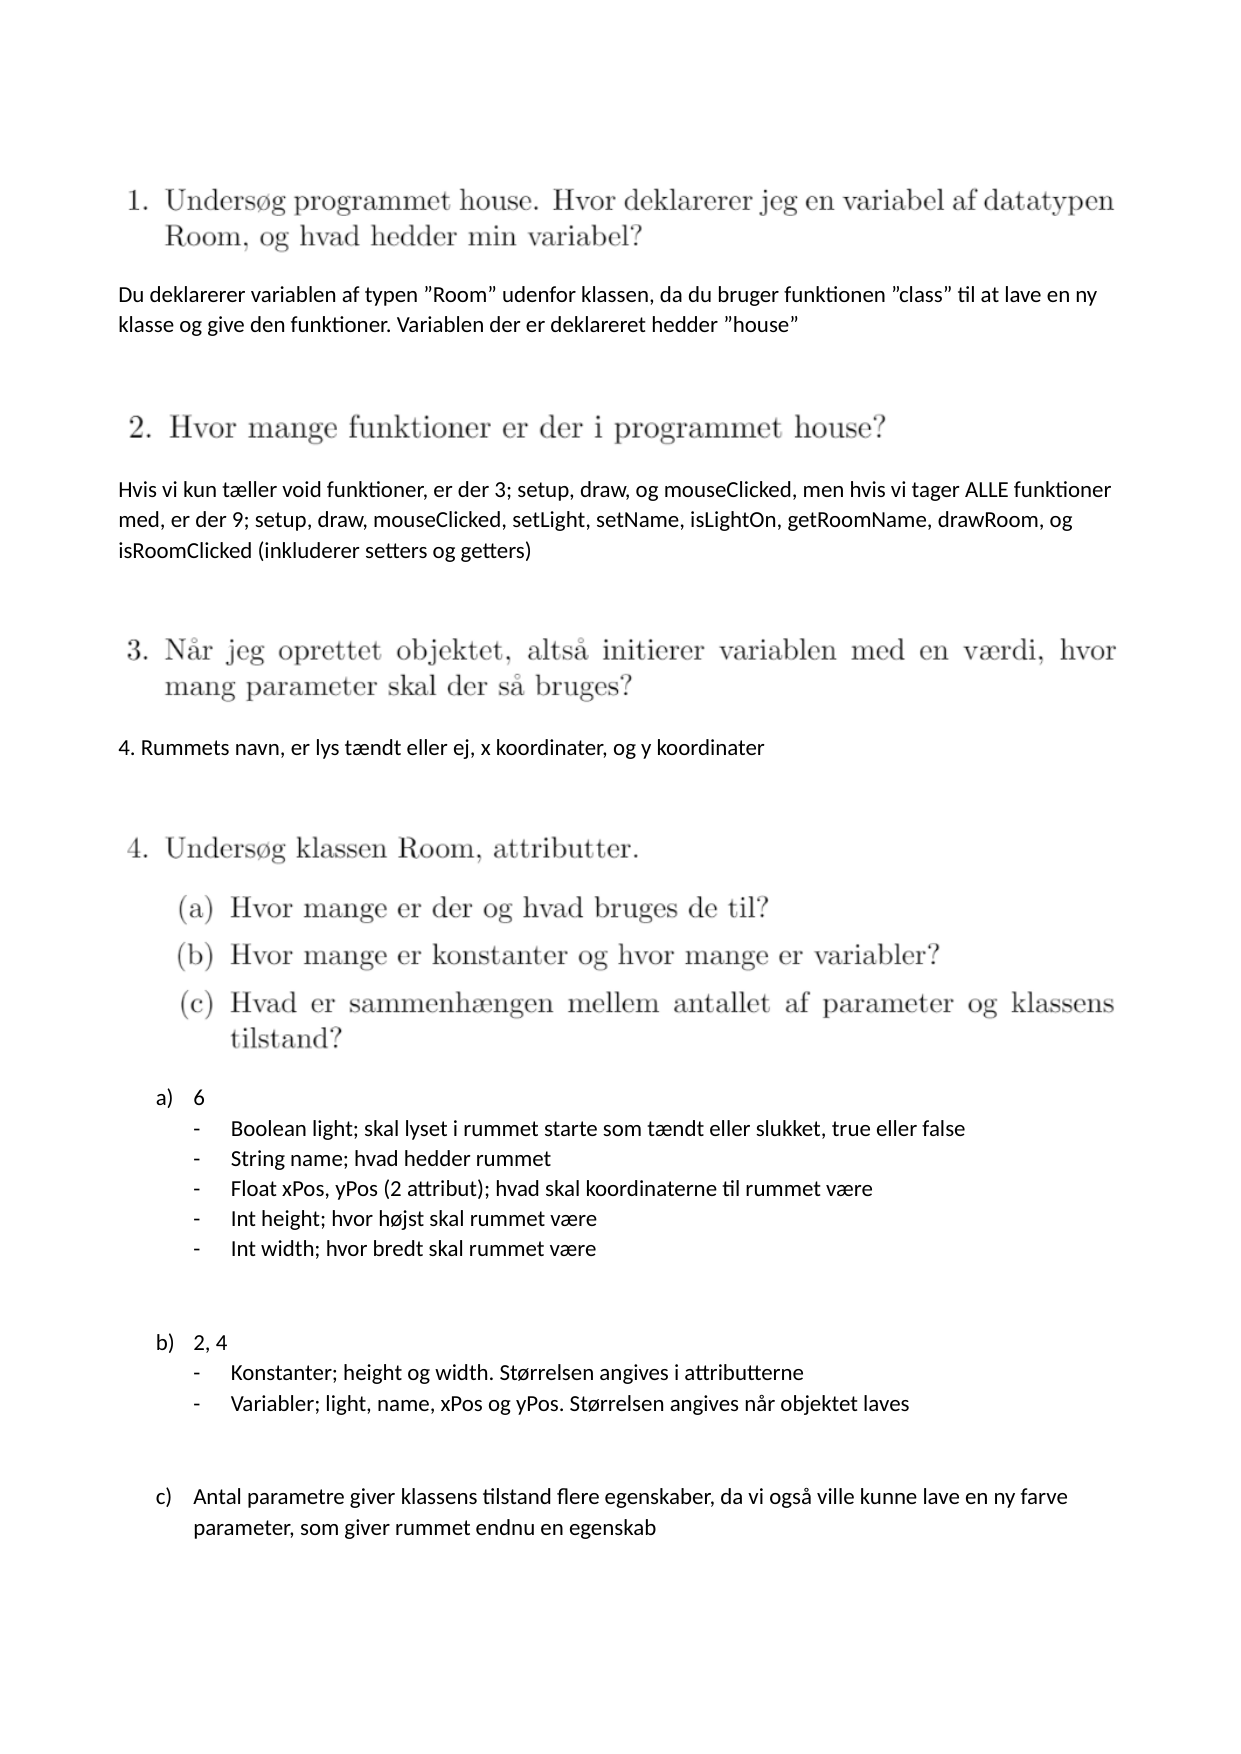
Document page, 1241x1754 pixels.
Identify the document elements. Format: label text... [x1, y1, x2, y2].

text 4. Rummets navn, er lys tændt eller ej, x koordinater, og y koordinater [118, 733, 1122, 761]
list 2, 4 [156, 1328, 1122, 1356]
text Du deklarerer variablen af typen ”Room” udenfor klassen, da du bruger funktionen ”class” til at lave en ny klasse og give den funktioner. Variablen der er deklareret hedder ”house” [118, 280, 1122, 338]
picture [118, 177, 1123, 262]
list Float xPos, yPos (2 attribut); hvad skal koordinaterne til rummet være [193, 1174, 1122, 1202]
picture [118, 629, 1123, 714]
list Antal parametre giver klassens tilstand flere egenskaber, da vi også ville kunne lave en ny farve parameter, som giver rummet endnu en egenskab [156, 1482, 1122, 1541]
text Hvis vi kun tæller void funktioner, er der 3; setup, draw, og mouseClicked, men hvis vi tager ALLE funktioner med, er der 9; setup, draw, mouseClicked, setLight, setName, isLightOn, getRoomName, drawRoom, og isRoomClicked (inkluderer setters og getters) [118, 475, 1122, 564]
list Variabler; light, name, xPos og yPos. Størrelsen angives når objektet laves [193, 1389, 1122, 1417]
list String name; hvad hedder rummet [193, 1144, 1122, 1172]
picture [118, 404, 894, 457]
list Konstanter; height og width. Størrelsen angives i attributterne [193, 1358, 1122, 1386]
picture [118, 826, 1123, 1065]
list Int width; hvor bredt skal rummet være [193, 1234, 1122, 1262]
list 6 [156, 1083, 1122, 1111]
list Int height; hvor højst skal rummet være [193, 1204, 1122, 1232]
list Boolean light; skal lyset i rummet starte som tændt eller slukket, true eller false [193, 1114, 1122, 1142]
